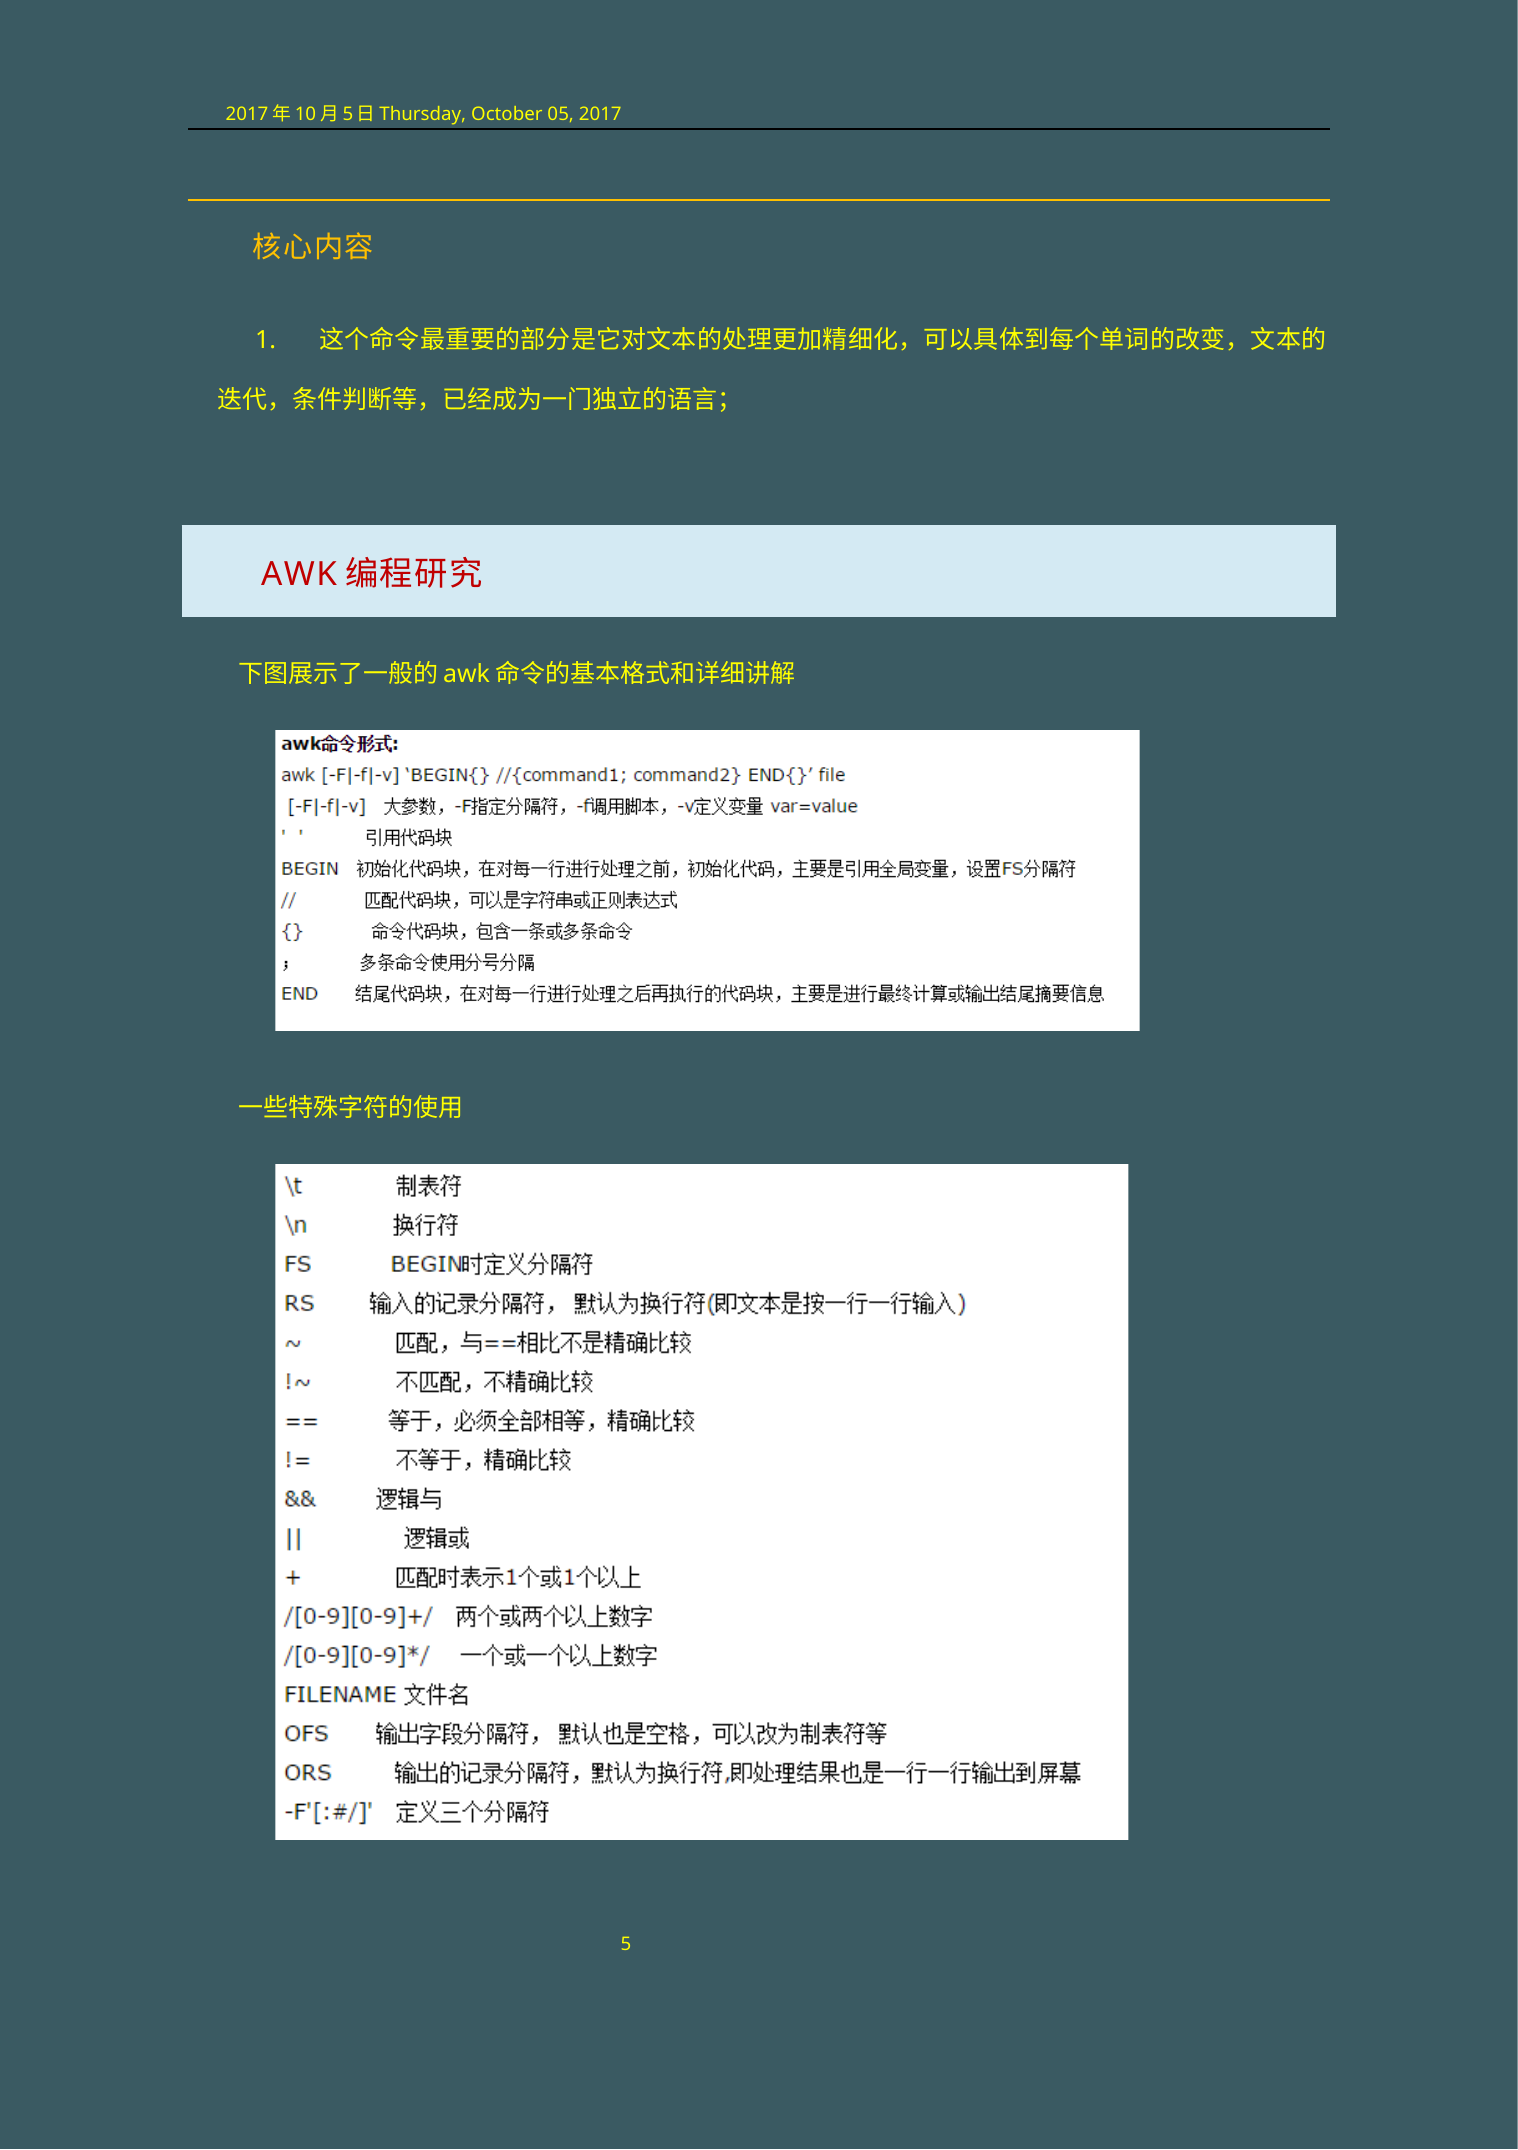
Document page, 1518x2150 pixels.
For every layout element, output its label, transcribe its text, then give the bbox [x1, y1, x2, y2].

text 一些特殊字符的使用 [188, 1086, 1330, 1125]
subtitle Awk编程研究 [188, 531, 1330, 611]
text 下图展示了一般的awk命令的基本格式和详细讲解 [188, 652, 1330, 691]
subtitle 核心内容 [188, 201, 1330, 284]
picture [275, 1164, 1129, 1840]
picture [275, 730, 1140, 1031]
list 这个命令最重要的部分是它对文本的处理更加精细化，可以具体到每个单词的改变，文本的迭代，条件判断等，已经成为一门独立的语言； [217, 318, 1330, 417]
